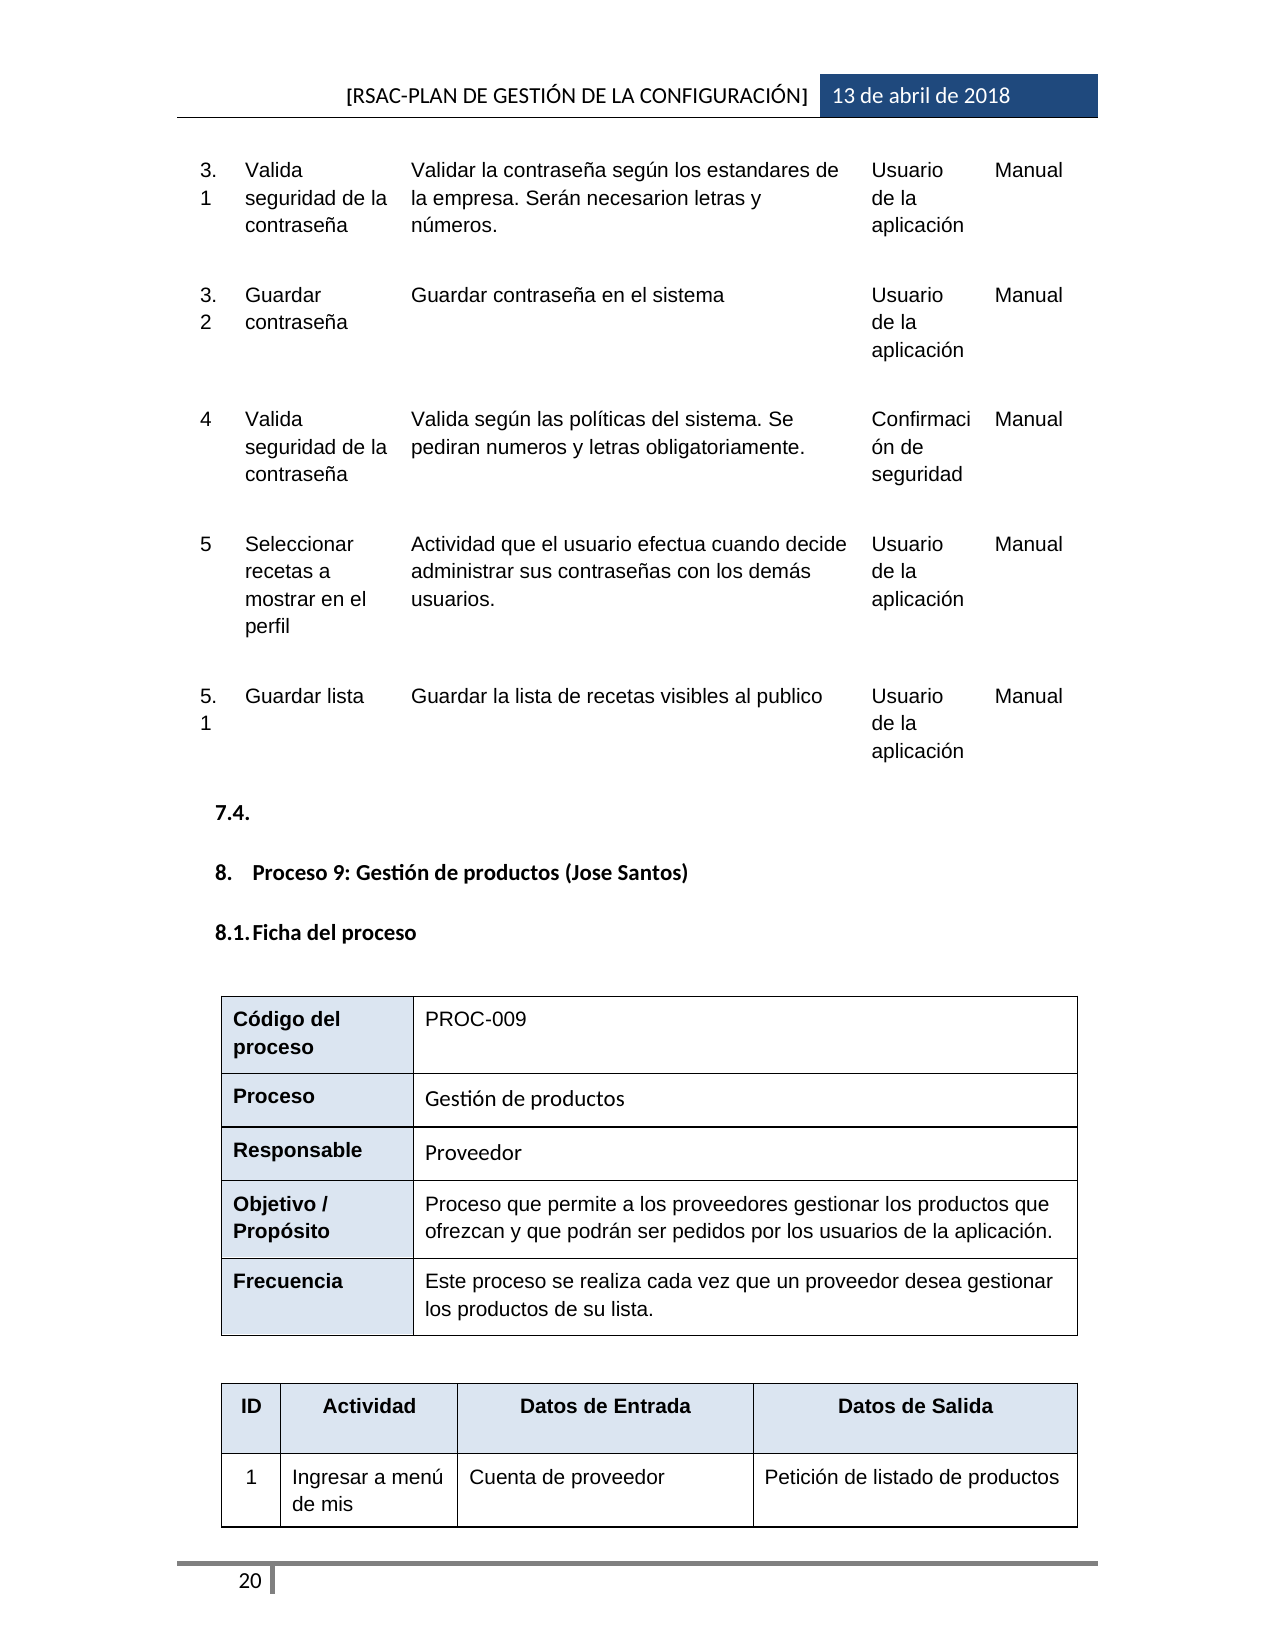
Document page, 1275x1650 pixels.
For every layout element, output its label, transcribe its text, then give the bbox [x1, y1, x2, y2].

table_cell Actividad que el usuario efectua cuando decide administrar sus contraseñas con los demás usuarios. [400, 521, 860, 673]
table_header ID [222, 1384, 280, 1453]
table_cell 5 [189, 521, 233, 673]
table_cell Usuario de la aplicación [860, 673, 983, 798]
table_cell Validar la contraseña según los estandares de la empresa. Serán necesarion letras y números. [400, 148, 860, 272]
table_cell Guardar contraseña [234, 272, 399, 397]
table_cell Seleccionar recetas a mostrar en el perfil [234, 521, 399, 673]
table_cell Valida seguridad de la contraseña [234, 148, 399, 272]
table_cell 3.2 [189, 272, 233, 397]
table_cell Manual [983, 148, 1085, 272]
table_cell Proveedor [414, 1128, 1077, 1180]
table_cell Gestión de productos [414, 1074, 1077, 1126]
table_cell Guardar la lista de recetas visibles al publico [400, 673, 860, 798]
table_cell Manual [983, 673, 1085, 798]
table_header Datos de Salida [754, 1384, 1077, 1453]
table_cell Manual [983, 521, 1085, 673]
list Proceso 9: Gestión de productos (Jose Santos) [215, 858, 1098, 886]
table_cell Proceso [222, 1074, 413, 1126]
table_cell Manual [983, 272, 1085, 397]
table_cell Petición de listado de productos del proveedor. [754, 1454, 1077, 1526]
table_cell Proceso que permite a los proveedores gestionar los productos que ofrezcan y que podrán ser pedidos por los usuarios de la aplicación. [414, 1181, 1077, 1257]
table_header Datos de Entrada [458, 1384, 753, 1453]
table_cell Valida según las políticas del sistema. Se pediran numeros y letras obligatoriamente. [400, 397, 860, 521]
table_cell 4 [189, 397, 233, 521]
table_cell Guardar lista [234, 673, 399, 798]
table_cell Objetivo / Propósito [222, 1181, 413, 1257]
table_header PROC-009 [414, 997, 1077, 1073]
table_cell Valida seguridad de la contraseña [234, 397, 399, 521]
table_cell 3.1 [189, 148, 233, 272]
table_cell Usuario de la aplicación [860, 272, 983, 397]
table_cell Este proceso se realiza cada vez que un proveedor desea gestionar los productos de su lista. [414, 1259, 1077, 1334]
table_cell Guardar contraseña en el sistema [400, 272, 860, 397]
table_cell Manual [983, 397, 1085, 521]
table_cell Frecuencia [222, 1259, 413, 1334]
table_cell Ingresar a menú de mis productos [281, 1454, 457, 1526]
table_cell Confirmación de seguridad [860, 397, 983, 521]
table_header Código del proceso [222, 997, 413, 1073]
table_cell Usuario de la aplicación [860, 521, 983, 673]
table_cell 5.1 [189, 673, 233, 798]
table_cell Usuario de la aplicación [860, 148, 983, 272]
table_cell 1 [222, 1454, 280, 1526]
table_cell Responsable [222, 1128, 413, 1180]
table_cell Cuenta de proveedor logueada. [458, 1454, 753, 1526]
table_header Actividad [281, 1384, 457, 1453]
list Ficha del proceso [215, 918, 1098, 946]
